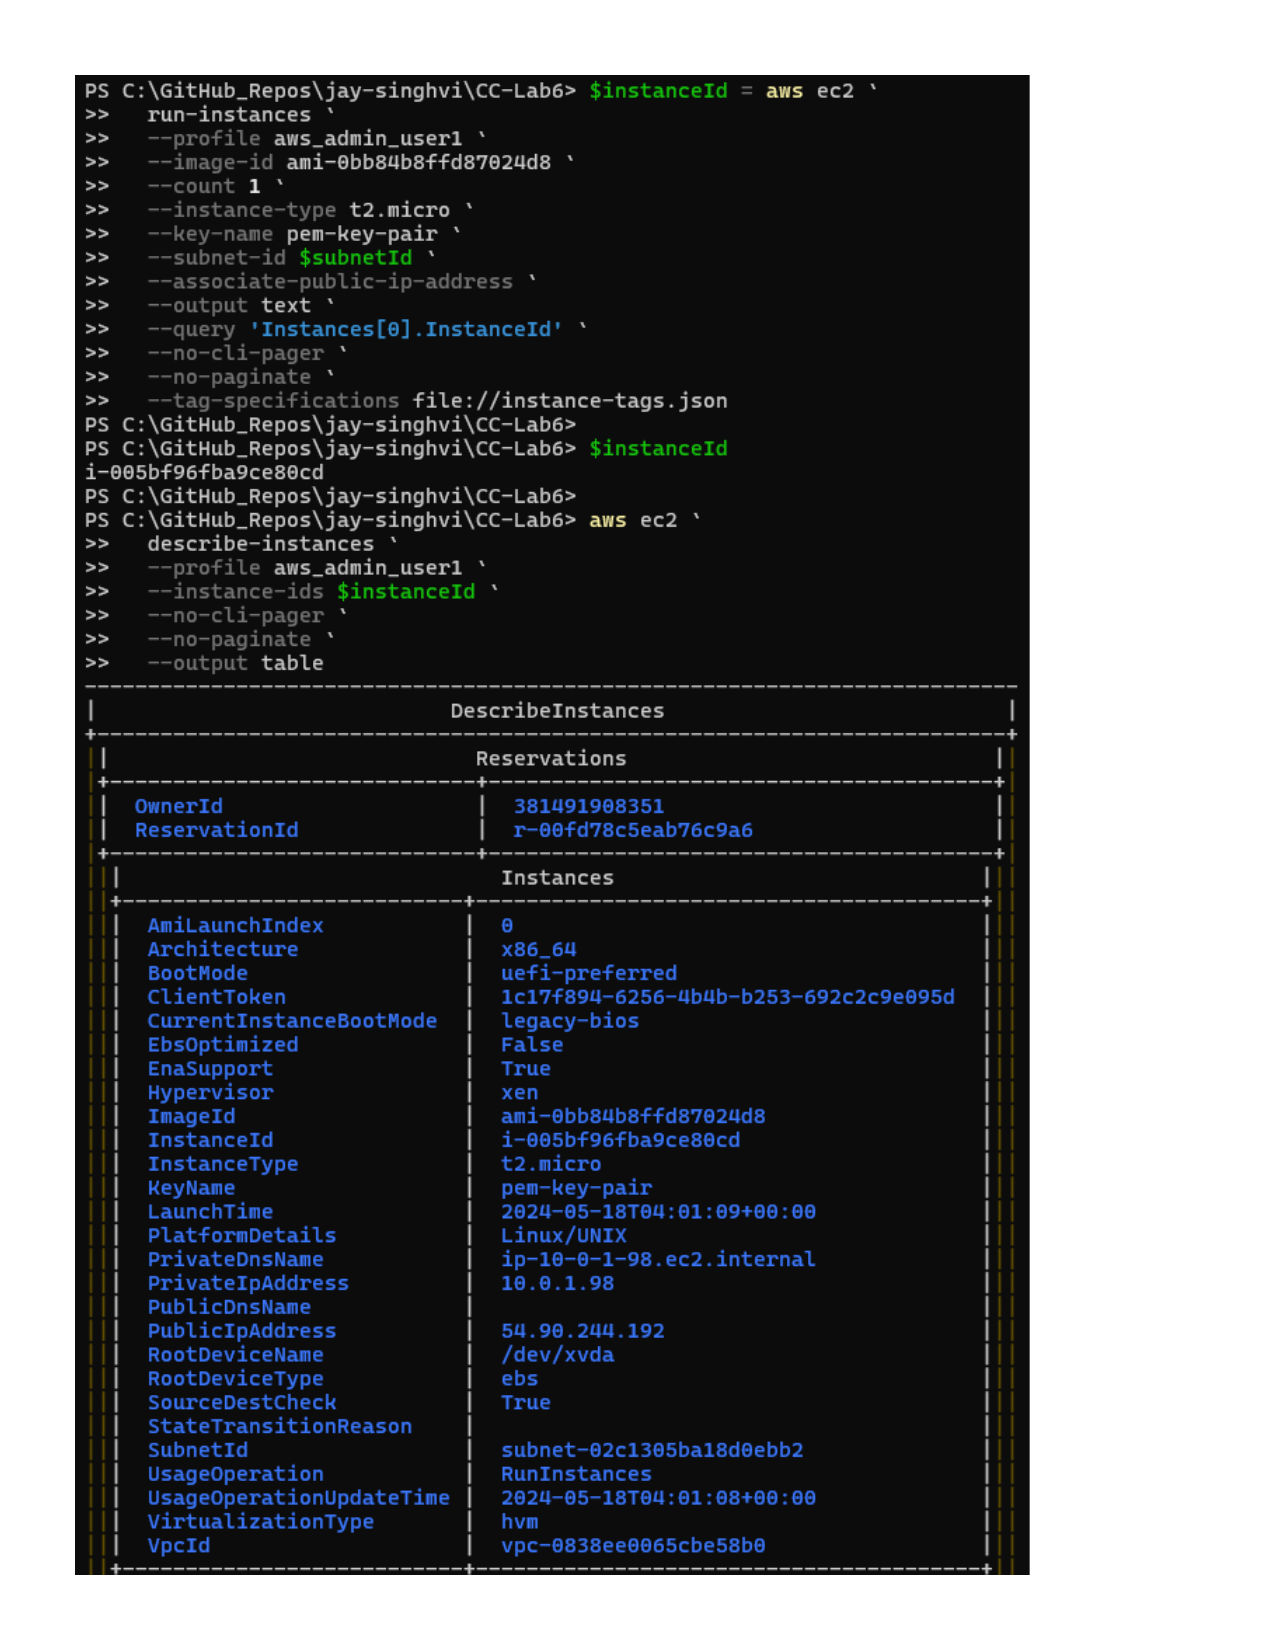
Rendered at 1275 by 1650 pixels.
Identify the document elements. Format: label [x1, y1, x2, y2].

picture [75, 75, 1030, 1575]
